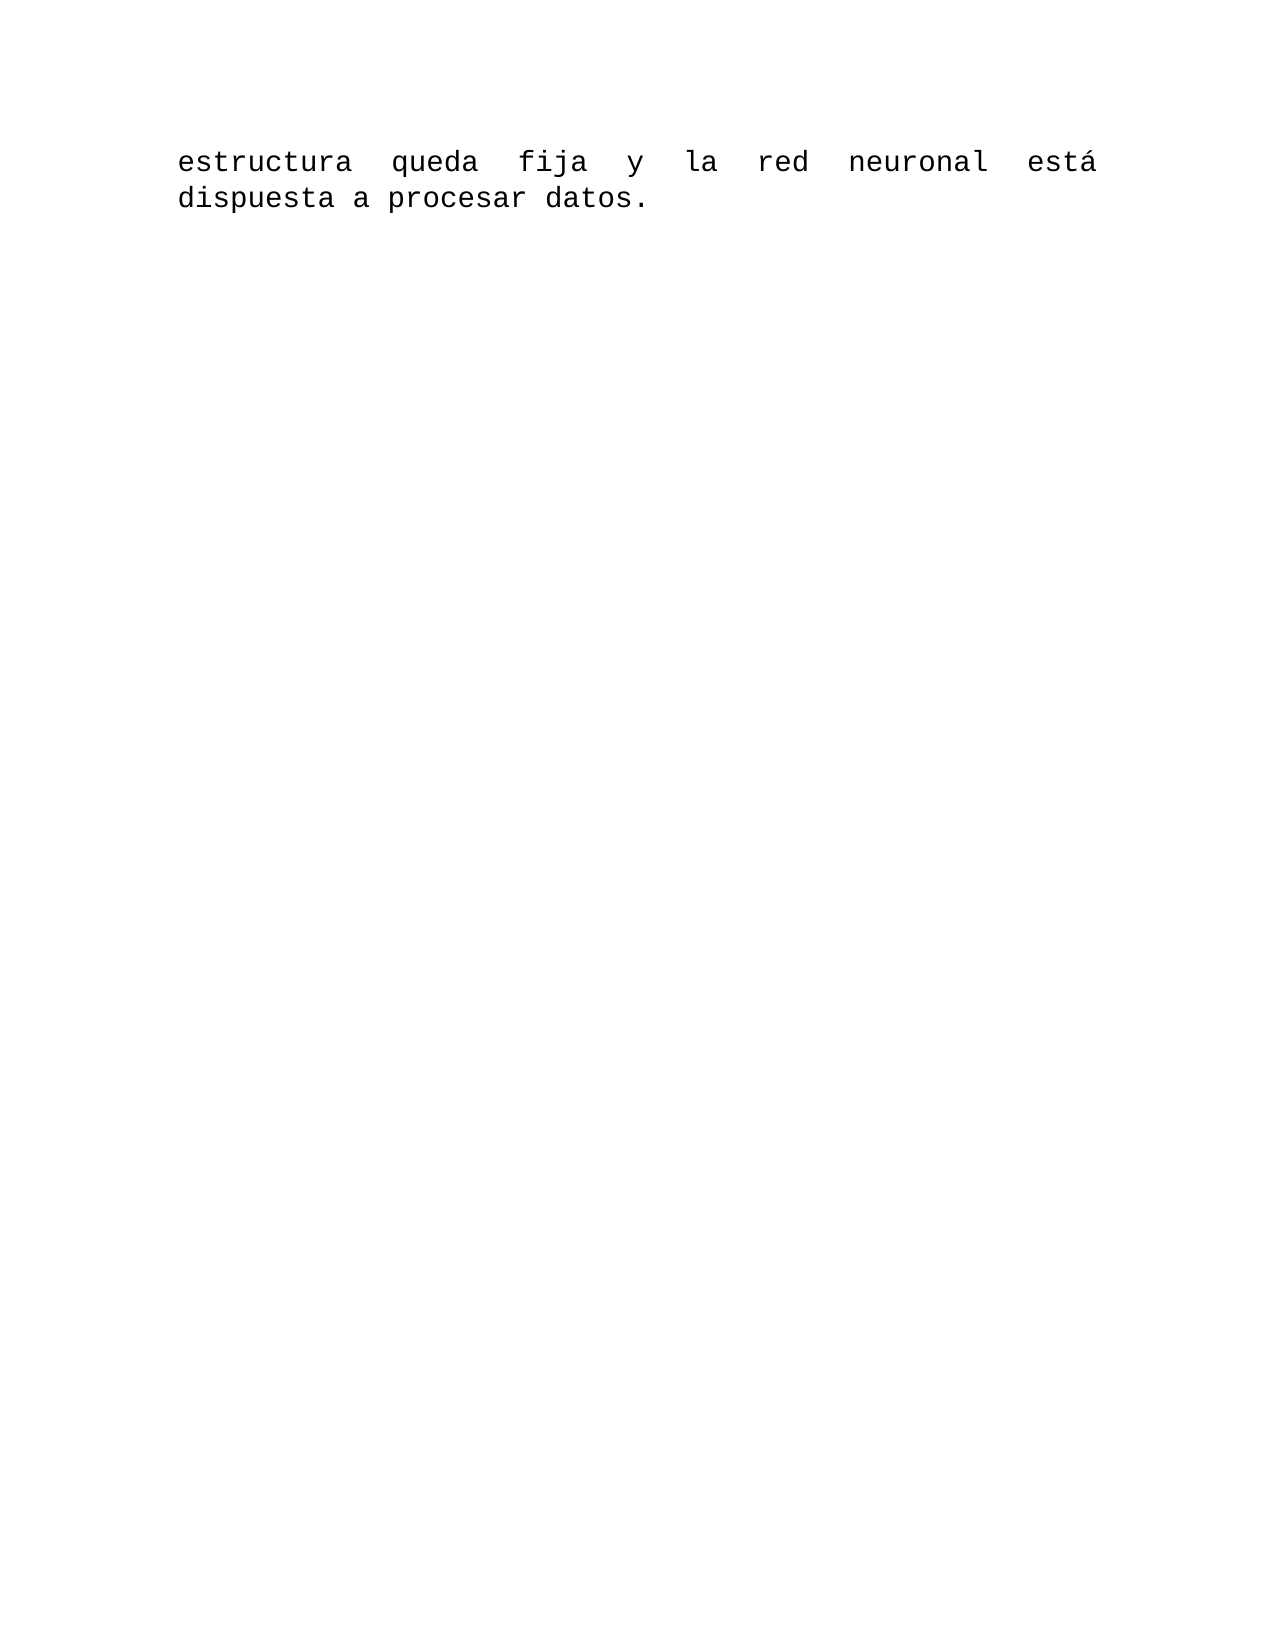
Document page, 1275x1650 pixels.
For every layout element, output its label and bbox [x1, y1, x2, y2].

text [177, 148, 1098, 216]
